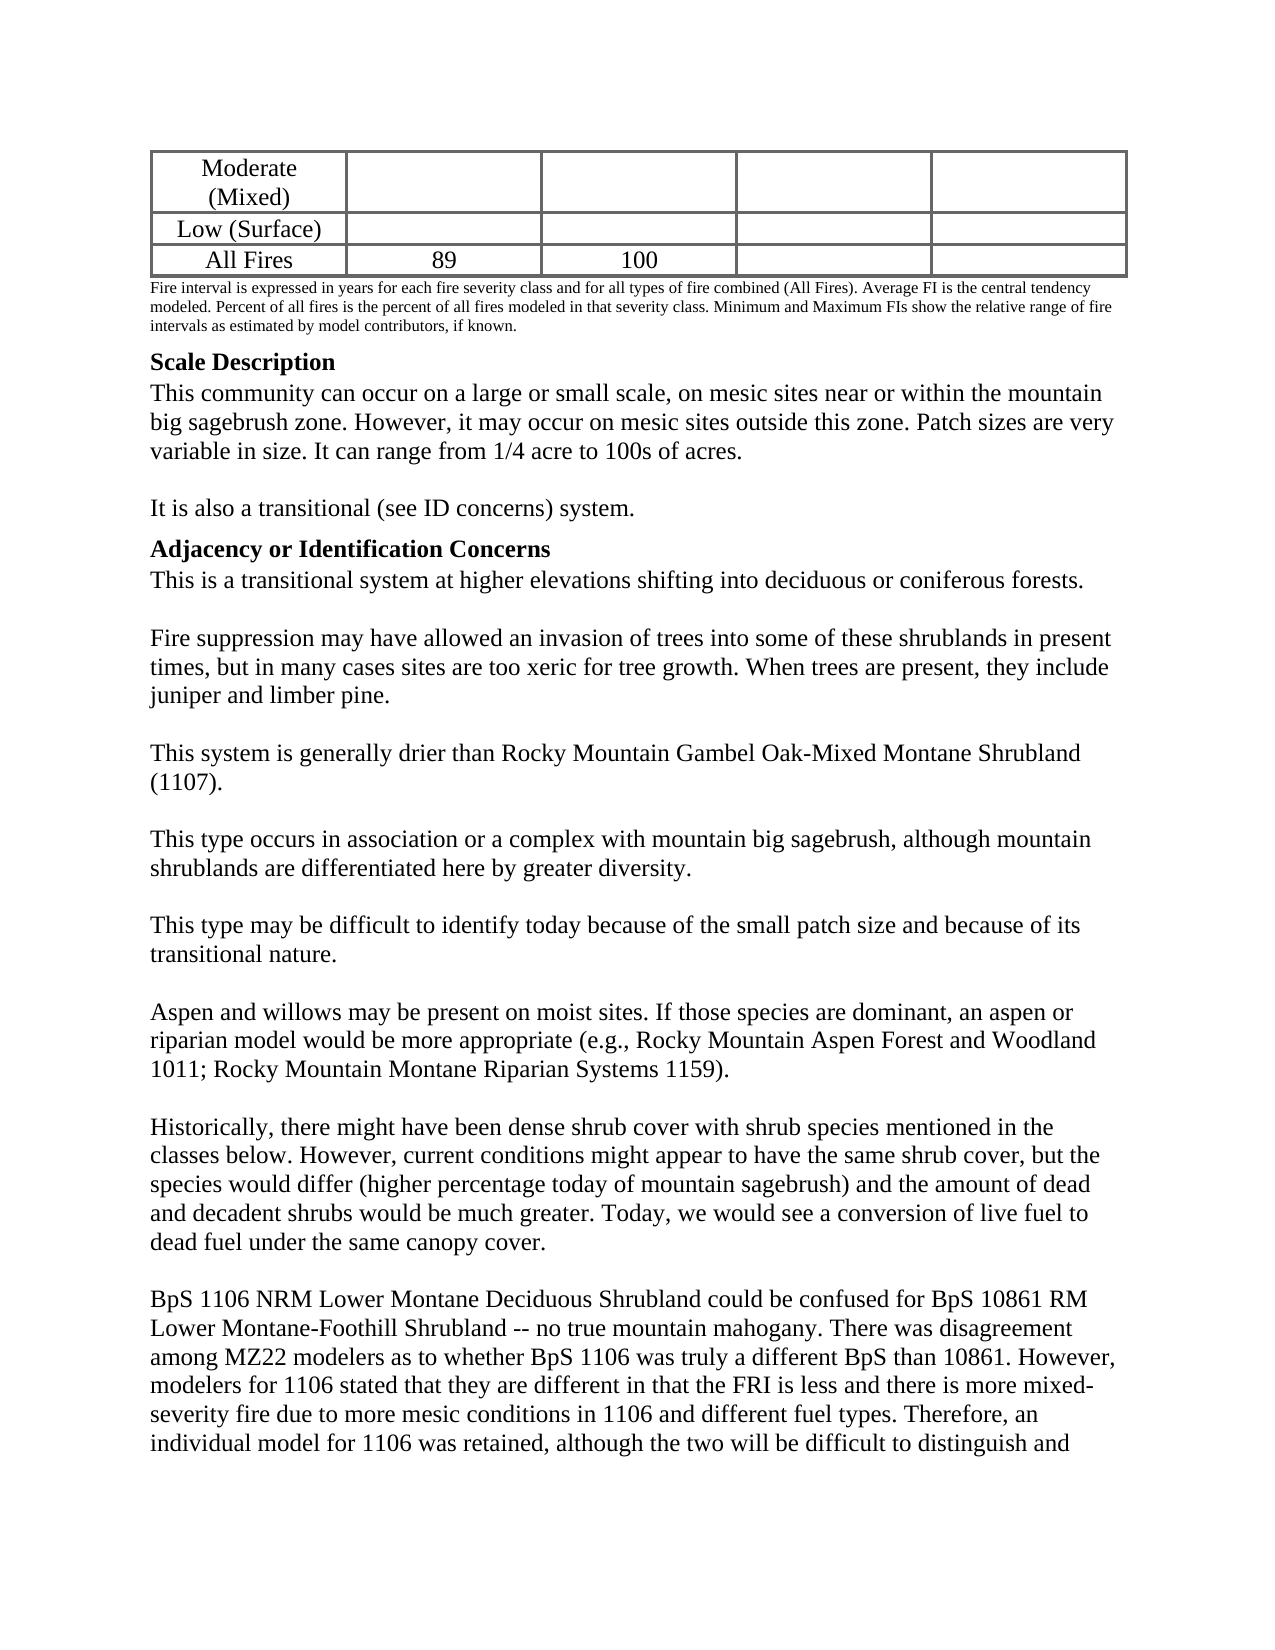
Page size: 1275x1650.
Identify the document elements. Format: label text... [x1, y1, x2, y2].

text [150, 1284, 1125, 1457]
text This is a transitional system at higher elevations shifting into deciduous or coniferous forests. [150, 565, 1125, 594]
table_cell All Fires [153, 246, 345, 274]
text This community can occur on a large or small scale, on mesic sites near or within the mountain big sagebrush zone. However, it may occur on mesic sites outside this zone. Patch sizes are very variable in size. It can range from 1/4 acre to 100s of acres. [150, 378, 1125, 464]
table_cell 100 [543, 246, 735, 274]
text Fire suppression may have allowed an invasion of trees into some of these shrublands in present times, but in many cases sites are too xeric for tree growth. When trees are present, they include juniper and limber pine. [150, 623, 1125, 709]
table_cell [933, 214, 1125, 242]
text This type may be difficult to identify today because of the small patch size and because of its transitional nature. [150, 910, 1125, 968]
text This type occurs in association or a complex with mountain big sagebrush, although mountain shrublands are differentiated here by greater diversity. [150, 824, 1125, 882]
table_cell [738, 214, 930, 242]
text Aspen and willows may be present on moist sites. If those species are dominant, an aspen or riparian model would be more appropriate (e.g., Rocky Mountain Aspen Forest and Woodland 1011; Rocky Mountain Montane Riparian Systems 1159). [150, 997, 1125, 1083]
text Scale Description [150, 347, 1125, 376]
table_cell [933, 153, 1125, 211]
text This system is generally drier than Rocky Mountain Gambel Oak-Mixed Montane Shrubland (1107). [150, 738, 1125, 795]
text It is also a transitional (see ID concerns) system. [150, 493, 1125, 522]
table_cell [348, 214, 540, 242]
text Fire interval is expressed in years for each fire severity class and for all types of fire combined (All Fires). Average FI is the central tendency modeled. Percent of all fires is the percent of all fires modeled in that severity class. Minimum and Maximum FIs show the relative range of fire intervals as estimated by model contributors, if known. [150, 278, 1125, 335]
table_cell Low (Surface) [153, 214, 345, 242]
table_cell [543, 153, 735, 211]
table_cell [738, 153, 930, 211]
table_cell [348, 153, 540, 211]
table_cell 89 [348, 246, 540, 274]
table_cell [543, 214, 735, 242]
table_cell Moderate (Mixed) [153, 153, 345, 211]
text Historically, there might have been dense shrub cover with shrub species mentioned in the classes below. However, current conditions might appear to have the same shrub cover, but the species would differ (higher percentage today of mountain sagebrush) and the amount of dead and decadent shrubs would be much greater. Today, we would see a conversion of live fuel to dead fuel under the same canopy cover. [150, 1112, 1125, 1255]
table_cell [738, 246, 930, 274]
text Adjacency or Identification Concerns [150, 534, 1125, 563]
table_cell [933, 246, 1125, 274]
